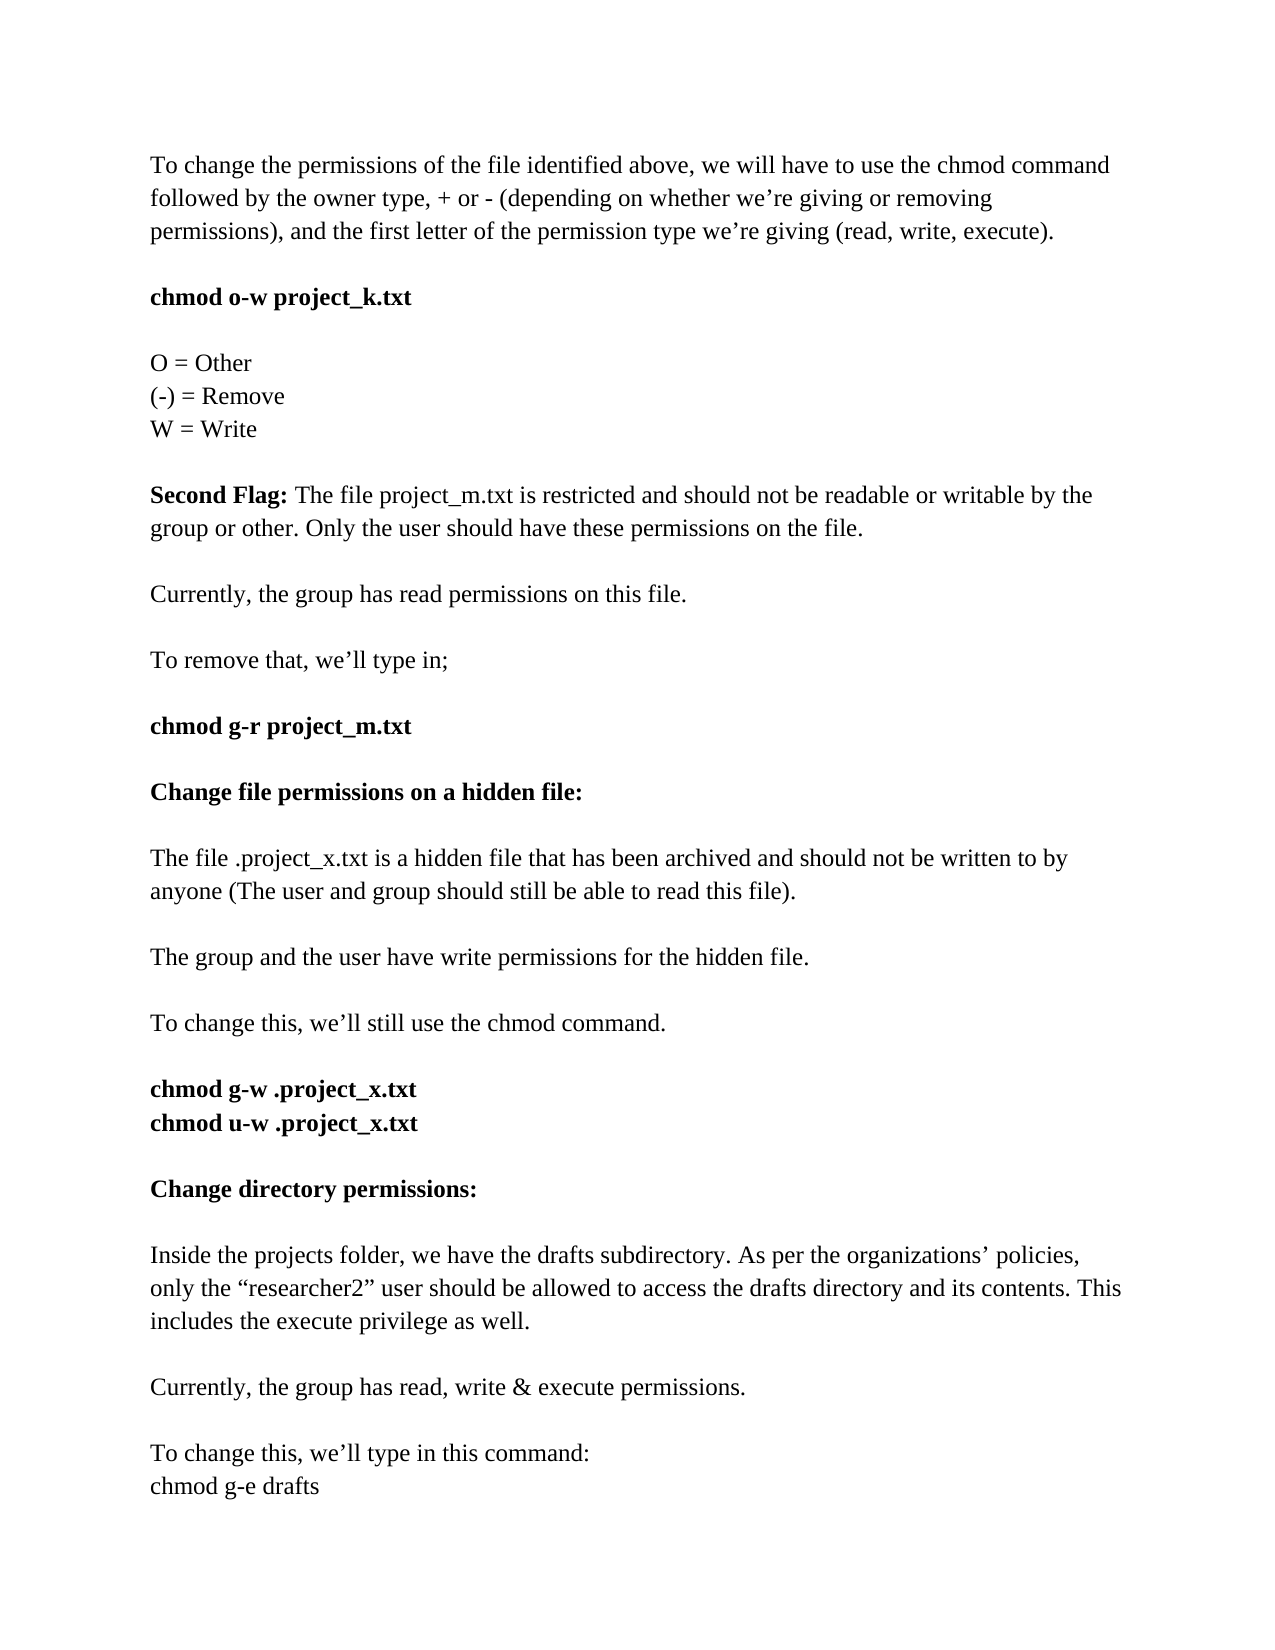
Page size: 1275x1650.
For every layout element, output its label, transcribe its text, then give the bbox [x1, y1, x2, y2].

text Change file permissions on a hidden file: [150, 777, 1125, 806]
text chmod g-e drafts [150, 1471, 1125, 1499]
text W = Write [150, 414, 1125, 443]
text To remove that, we’ll type in; [150, 645, 1125, 674]
text Currently, the group has read, write & execute permissions. [150, 1372, 1125, 1401]
text Second Flag: The file project_m.txt is restricted and should not be readable or writable by the group or other. Only the user should have these permissions on the file. [150, 480, 1125, 542]
text The file .project_x.txt is a hidden file that has been archived and should not be written to by anyone (The user and group should still be able to read this file). [150, 843, 1125, 905]
text To change the permissions of the file identified above, we will have to use the chmod command followed by the owner type, + or - (depending on whether we’re giving or removing permissions), and the first letter of the permission type we’re giving (read, write, execute). [150, 150, 1125, 245]
text O = Other [150, 348, 1125, 377]
text chmod o-w project_k.txt [150, 282, 1125, 311]
text The group and the user have write permissions for the hidden file. [150, 942, 1125, 971]
text To change this, we’ll still use the chmod command. [150, 1008, 1125, 1037]
text To change this, we’ll type in this command: [150, 1438, 1125, 1467]
text Inside the projects folder, we have the drafts subdirectory. As per the organizations’ policies, only the “researcher2” user should be allowed to access the drafts directory and its contents. This includes the execute privilege as well. [150, 1240, 1125, 1334]
text Currently, the group has read permissions on this file. [150, 579, 1125, 608]
text chmod g-r project_m.txt [150, 711, 1125, 740]
text chmod g-w .project_x.txt [150, 1074, 1125, 1103]
text chmod u-w .project_x.txt [150, 1108, 1125, 1136]
text Change directory permissions: [150, 1174, 1125, 1202]
text (-) = Remove [150, 381, 1125, 410]
